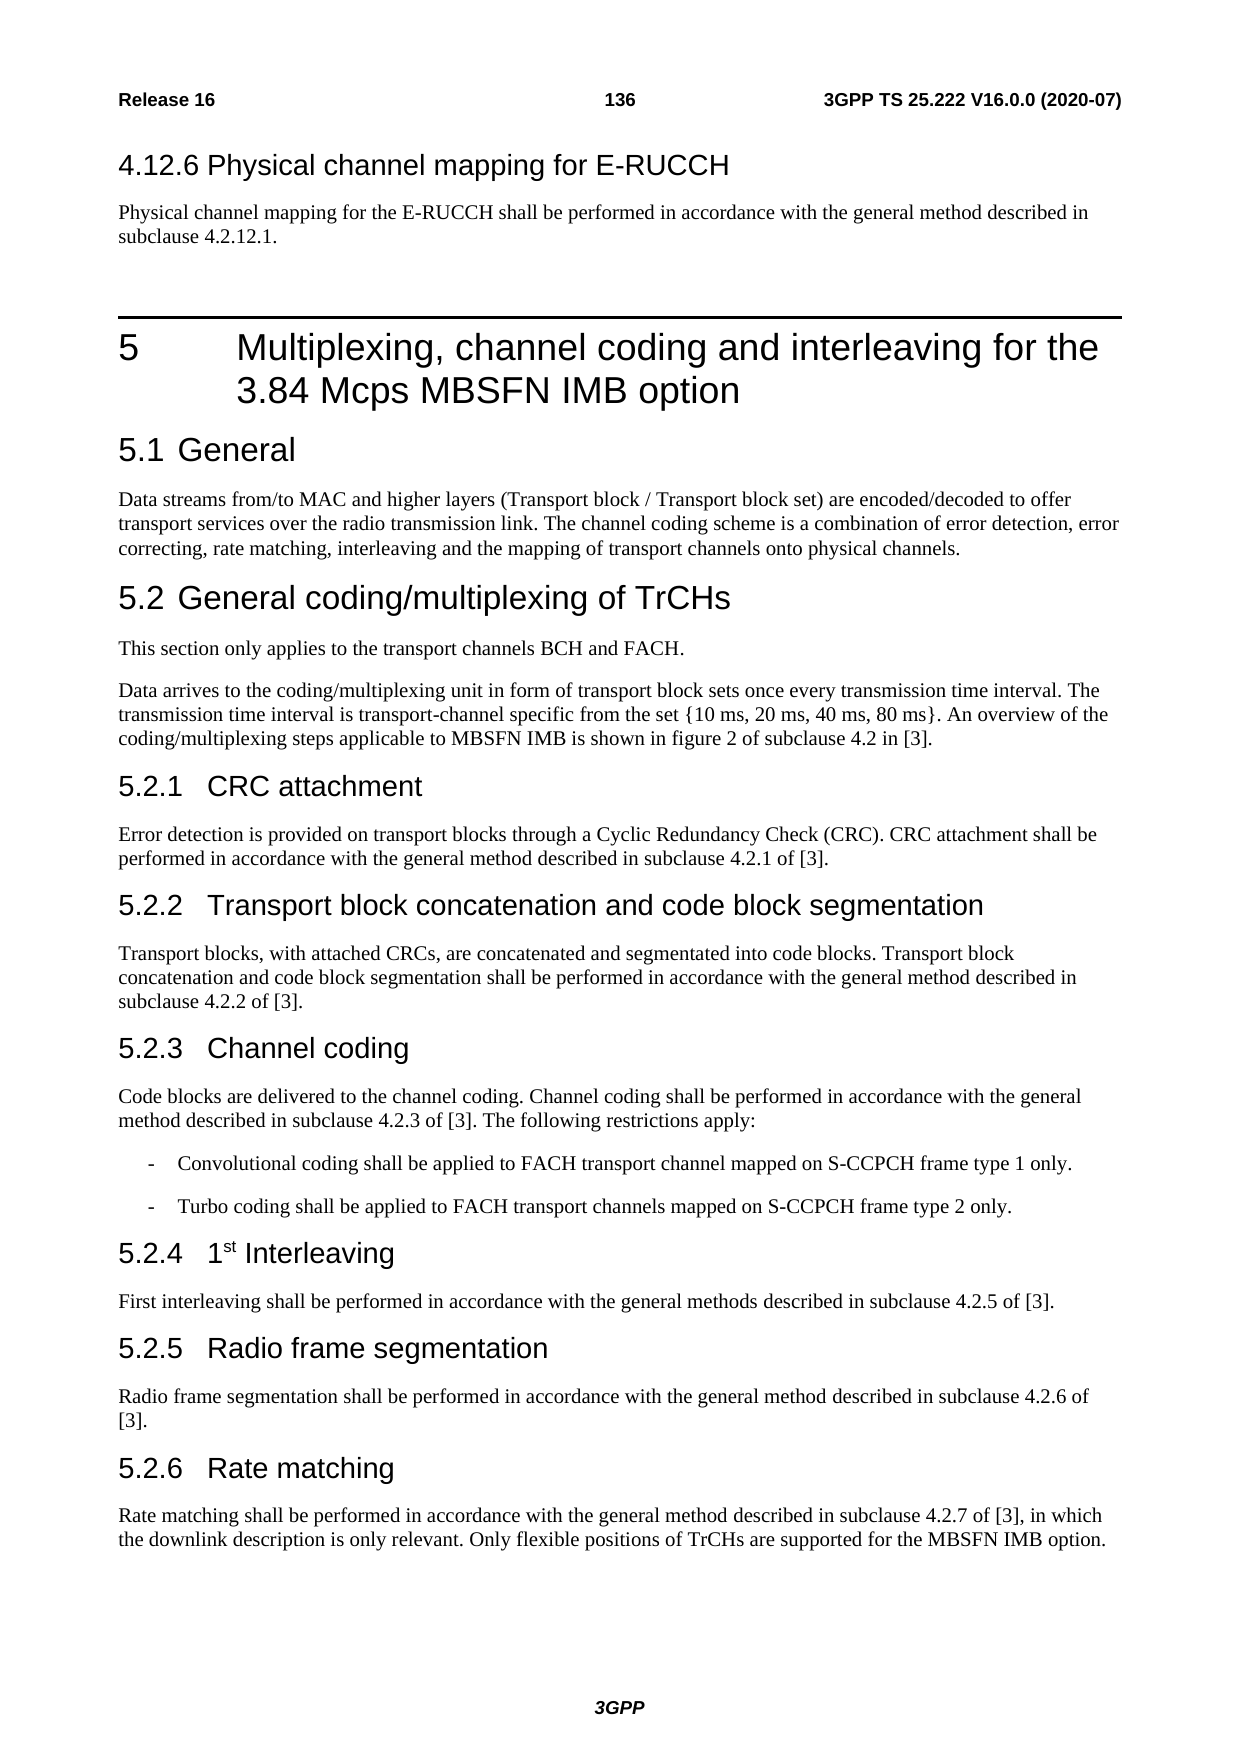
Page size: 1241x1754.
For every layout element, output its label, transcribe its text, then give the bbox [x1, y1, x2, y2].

subtitle 5.2 General coding/multiplexing of TrCHs [118, 578, 1122, 617]
text - Turbo coding shall be applied to FACH transport channels mapped on S-CCPCH frame type 2 only. [118, 1193, 1122, 1218]
subtitle 5.1 General [118, 430, 1122, 468]
subtitle 4.12.6 Physical channel mapping for E-RUCCH [118, 147, 1122, 181]
text Data arrives to the coding/multiplexing unit in form of transport block sets once every transmission time interval. The transmission time interval is transport-channel specific from the set {10 ms, 20 ms, 40 ms, 80 ms}. An overview of the coding/multiplexing steps applicable to MBSFN IMB is shown in figure 2 of subclause 4.2 in [3]. [118, 678, 1122, 750]
text Code blocks are delivered to the channel coding. Channel coding shall be performed in accordance with the general method described in subclause 4.2.3 of [3]. The following restrictions apply: [118, 1084, 1122, 1132]
text Transport blocks, with attached CRCs, are concatenated and segmentated into code blocks. Transport block concatenation and code block segmentation shall be performed in accordance with the general method described in subclause 4.2.2 of [3]. [118, 941, 1122, 1013]
text - Convolutional coding shall be applied to FACH transport channel mapped on S-CCPCH frame type 1 only. [118, 1151, 1122, 1175]
subtitle 5.2.4 1st Interleaving [118, 1236, 1122, 1270]
text Physical channel mapping for the E-RUCCH shall be performed in accordance with the general method described in subclause 4.2.12.1. [118, 200, 1122, 248]
text Rate matching shall be performed in accordance with the general method described in subclause 4.2.7 of [3], in which the downlink description is only relevant. Only flexible positions of TrCHs are supported for the MBSFN IMB option. [118, 1503, 1122, 1551]
text Error detection is provided on transport blocks through a Cyclic Redundancy Check (CRC). CRC attachment shall be performed in accordance with the general method described in subclause 4.2.1 of [3]. [118, 821, 1122, 869]
text Radio frame segmentation shall be performed in accordance with the general method described in subclause 4.2.6 of [3]. [118, 1384, 1122, 1432]
subtitle 5.2.6 Rate matching [118, 1451, 1122, 1484]
subtitle 5.2.5 Radio frame segmentation [118, 1331, 1122, 1365]
text Data streams from/to MAC and higher layers (Transport block / Transport block set) are encoded/decoded to offer transport services over the radio transmission link. The channel coding scheme is a combination of error detection, error correcting, rate matching, interleaving and the mapping of transport channels onto physical channels. [118, 487, 1122, 559]
text First interleaving shall be performed in accordance with the general methods described in subclause 4.2.5 of [3]. [118, 1289, 1122, 1313]
subtitle 5 Multiplexing, channel coding and interleaving for the 3.84 Mcps MBSFN IMB option [118, 319, 1122, 411]
text This section only applies to the transport channels BCH and FACH. [118, 635, 1122, 659]
subtitle 5.2.1 CRC attachment [118, 769, 1122, 803]
subtitle 5.2.2 Transport block concatenation and code block segmentation [118, 888, 1122, 922]
subtitle 5.2.3 Channel coding [118, 1032, 1122, 1065]
